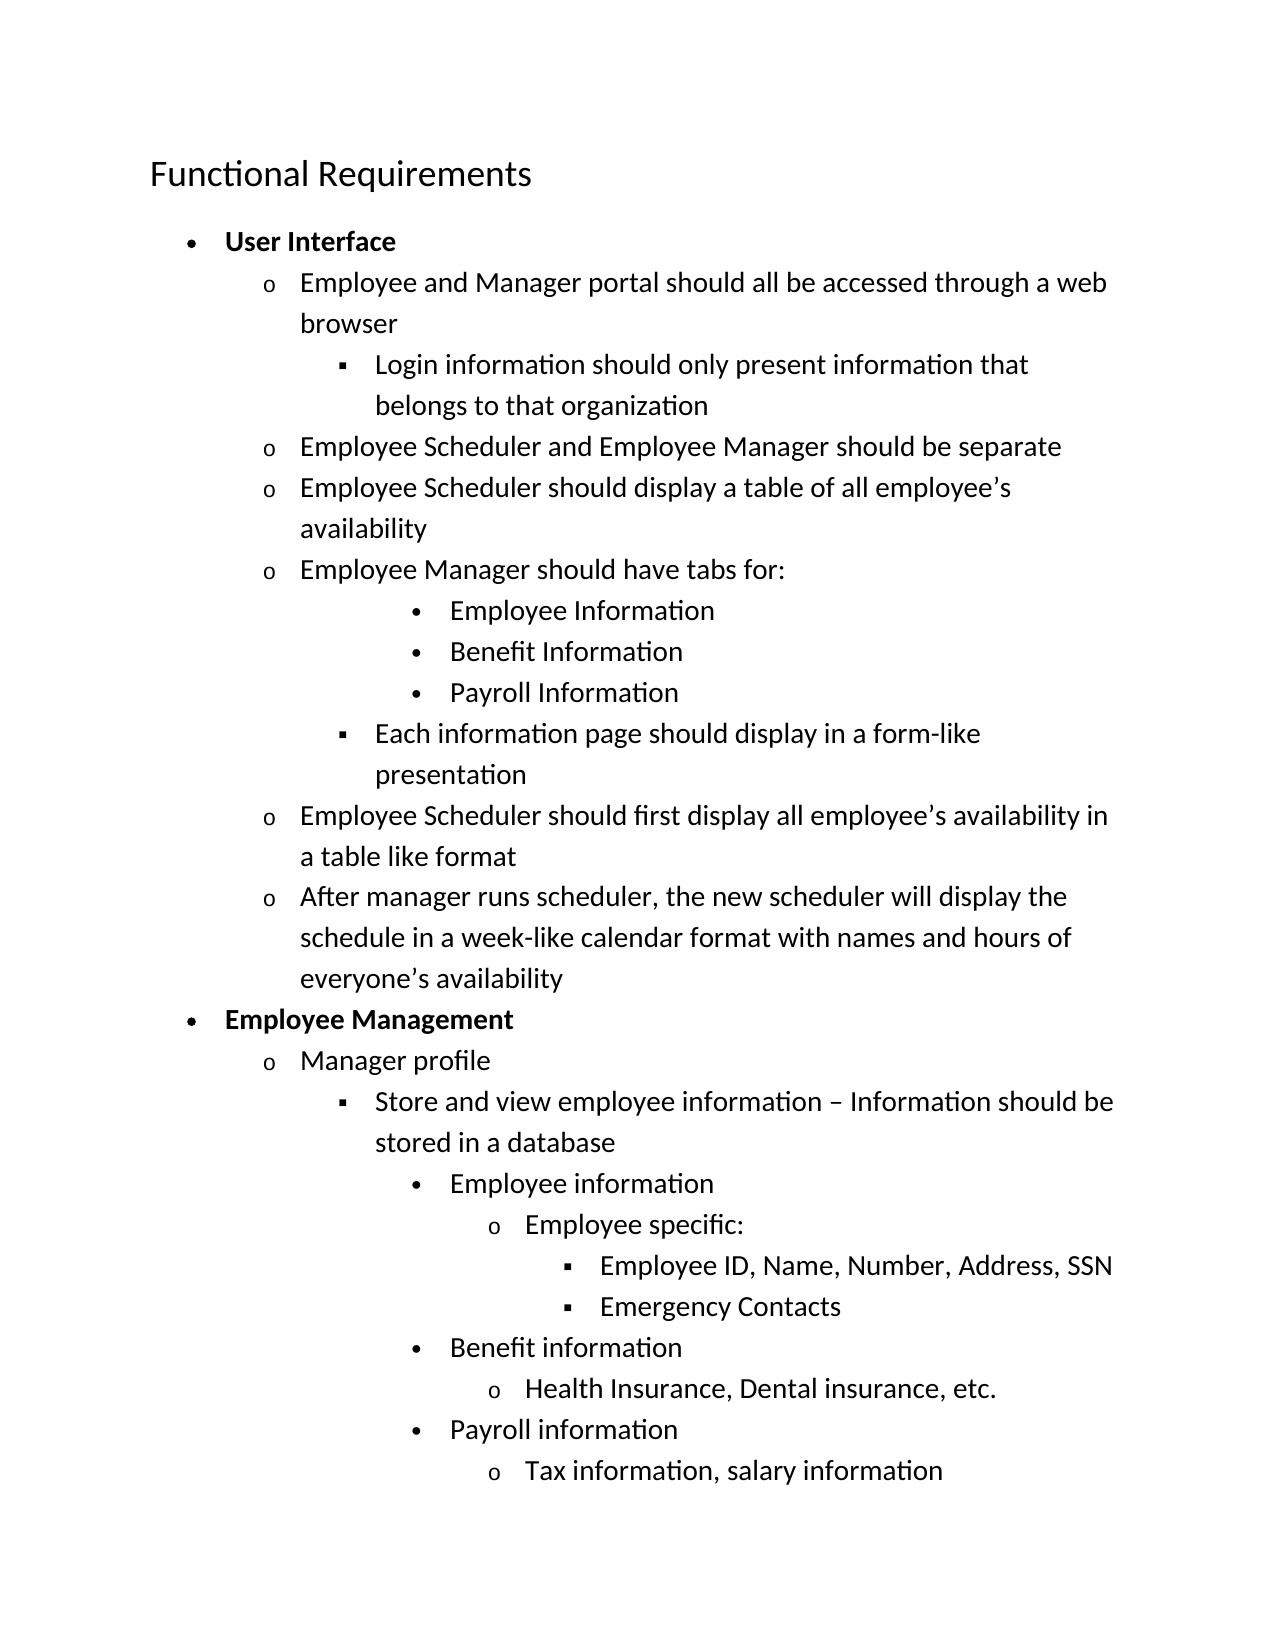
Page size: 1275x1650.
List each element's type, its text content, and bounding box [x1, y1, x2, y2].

list User Interface [187, 223, 1125, 259]
list Employee and Manager portal should all be accessed through a web browser [262, 264, 1125, 341]
list Employee specific: [487, 1206, 1125, 1242]
list Payroll Information [412, 674, 1125, 709]
list Health Insurance, Dental insurance, etc. [487, 1370, 1125, 1405]
text Functional Requirements [150, 150, 1125, 196]
list Emergency Contacts [562, 1288, 1125, 1323]
list Employee Management [187, 1001, 1125, 1037]
list Employee Information [412, 592, 1125, 628]
list Benefit Information [412, 633, 1125, 668]
list Employee Scheduler should first display all employee’s availability in a table like format [262, 797, 1125, 873]
list Employee Manager should have tabs for: [262, 551, 1125, 587]
list Payroll information [412, 1411, 1125, 1446]
list Employee Scheduler and Employee Manager should be separate [262, 428, 1125, 464]
list Employee ID, Name, Number, Address, SSN [562, 1247, 1125, 1283]
list Login information should only present information that belongs to that organization [337, 346, 1125, 423]
list After manager runs scheduler, the new scheduler will display the schedule in a week-like calendar format with names and hours of everyone’s availability [262, 878, 1125, 996]
list Manager profile [262, 1042, 1125, 1078]
list Each information page should display in a form-like presentation [337, 715, 1125, 791]
list Benefit information [412, 1329, 1125, 1364]
list Store and view employee information – Information should be stored in a database [337, 1083, 1125, 1160]
list Employee Scheduler should display a table of all employee’s availability [262, 469, 1125, 546]
list Employee information [412, 1165, 1125, 1201]
list Tax information, salary information [487, 1452, 1125, 1487]
